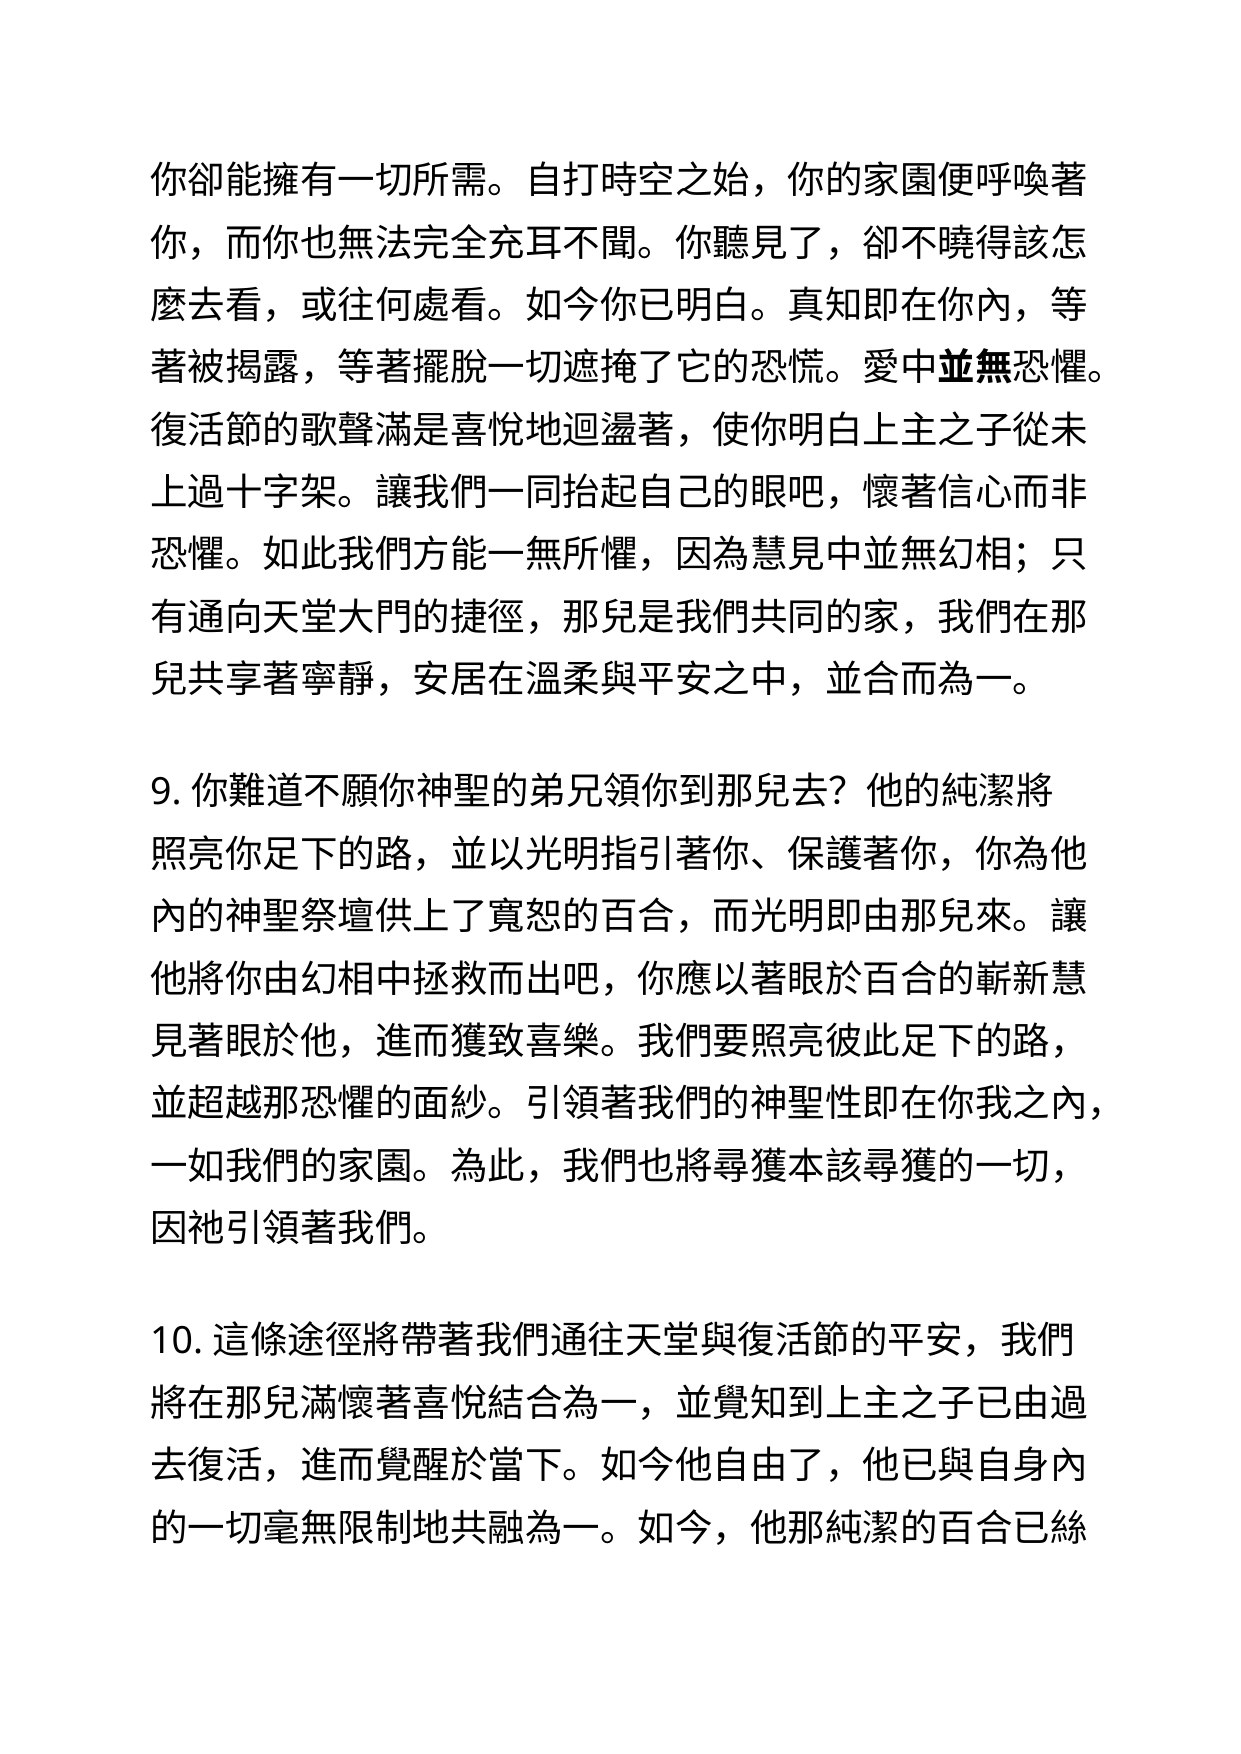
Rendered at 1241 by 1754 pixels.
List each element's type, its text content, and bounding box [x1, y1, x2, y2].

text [150, 1310, 1090, 1552]
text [150, 150, 1090, 703]
text 9. 你難道不願你神聖的弟兄領你到那兒去？他的純潔將照亮你足下的路，並以光明指引著你、保護著你，你為他內的神聖祭壇供上了寬恕的百合，而光明即由那兒來。讓他將你由幻相中拯救而出吧，你應以著眼於百合的嶄新慧見著眼於他，進而獲致喜樂。我們要照亮彼此足下的路，並超越那恐懼的面紗。引領著我們的神聖性即在你我之內，一如我們的家園。為此，我們也將尋獲本該尋獲的一切，因祂引領著我們。 [150, 761, 1090, 1252]
